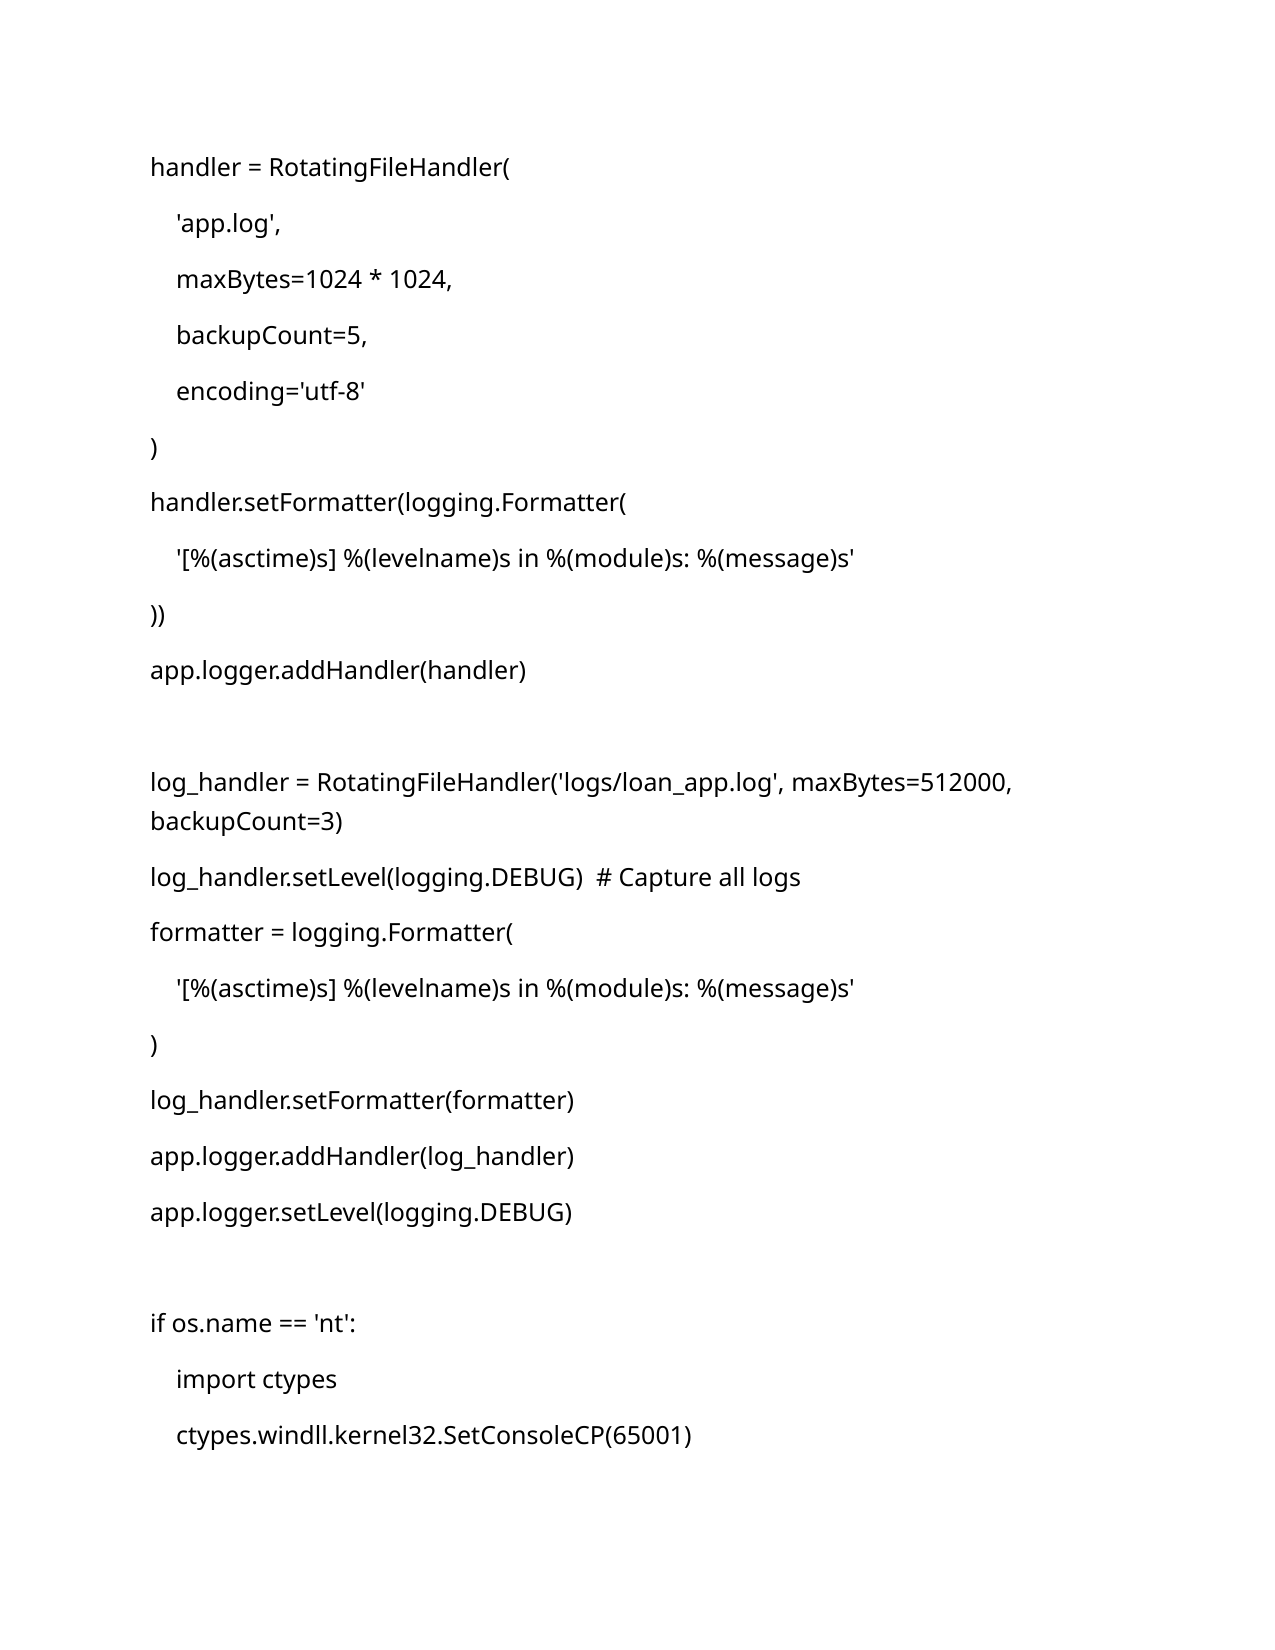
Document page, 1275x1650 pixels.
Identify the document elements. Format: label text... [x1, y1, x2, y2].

text '[%(asctime)s] %(levelname)s in %(module)s: %(message)s' [150, 971, 1125, 1005]
text import ctypes [150, 1362, 1125, 1396]
text app.logger.addHandler(handler) [150, 652, 1125, 687]
text log_handler = RotatingFileHandler('logs/loan_app.log', maxBytes=512000, backupCount=3) [150, 764, 1125, 837]
text ) [150, 1027, 1125, 1061]
text 'app.log', [150, 206, 1125, 240]
text )) [150, 597, 1125, 631]
text if os.name == 'nt': [150, 1306, 1125, 1340]
text formatter = logging.Formatter( [150, 915, 1125, 949]
text backupCount=5, [150, 317, 1125, 352]
text log_handler.setFormatter(formatter) [150, 1082, 1125, 1117]
text ctypes.windll.kernel32.SetConsoleCP(65001) [150, 1417, 1125, 1452]
text encoding='utf-8' [150, 373, 1125, 407]
text app.logger.setLevel(logging.DEBUG) [150, 1194, 1125, 1228]
text handler.setFormatter(logging.Formatter( [150, 485, 1125, 519]
text ) [150, 429, 1125, 463]
text log_handler.setLevel(logging.DEBUG) # Capture all logs [150, 859, 1125, 893]
text maxBytes=1024 * 1024, [150, 262, 1125, 296]
text app.logger.addHandler(log_handler) [150, 1138, 1125, 1172]
text '[%(asctime)s] %(levelname)s in %(module)s: %(message)s' [150, 541, 1125, 575]
text handler = RotatingFileHandler( [150, 150, 1125, 184]
